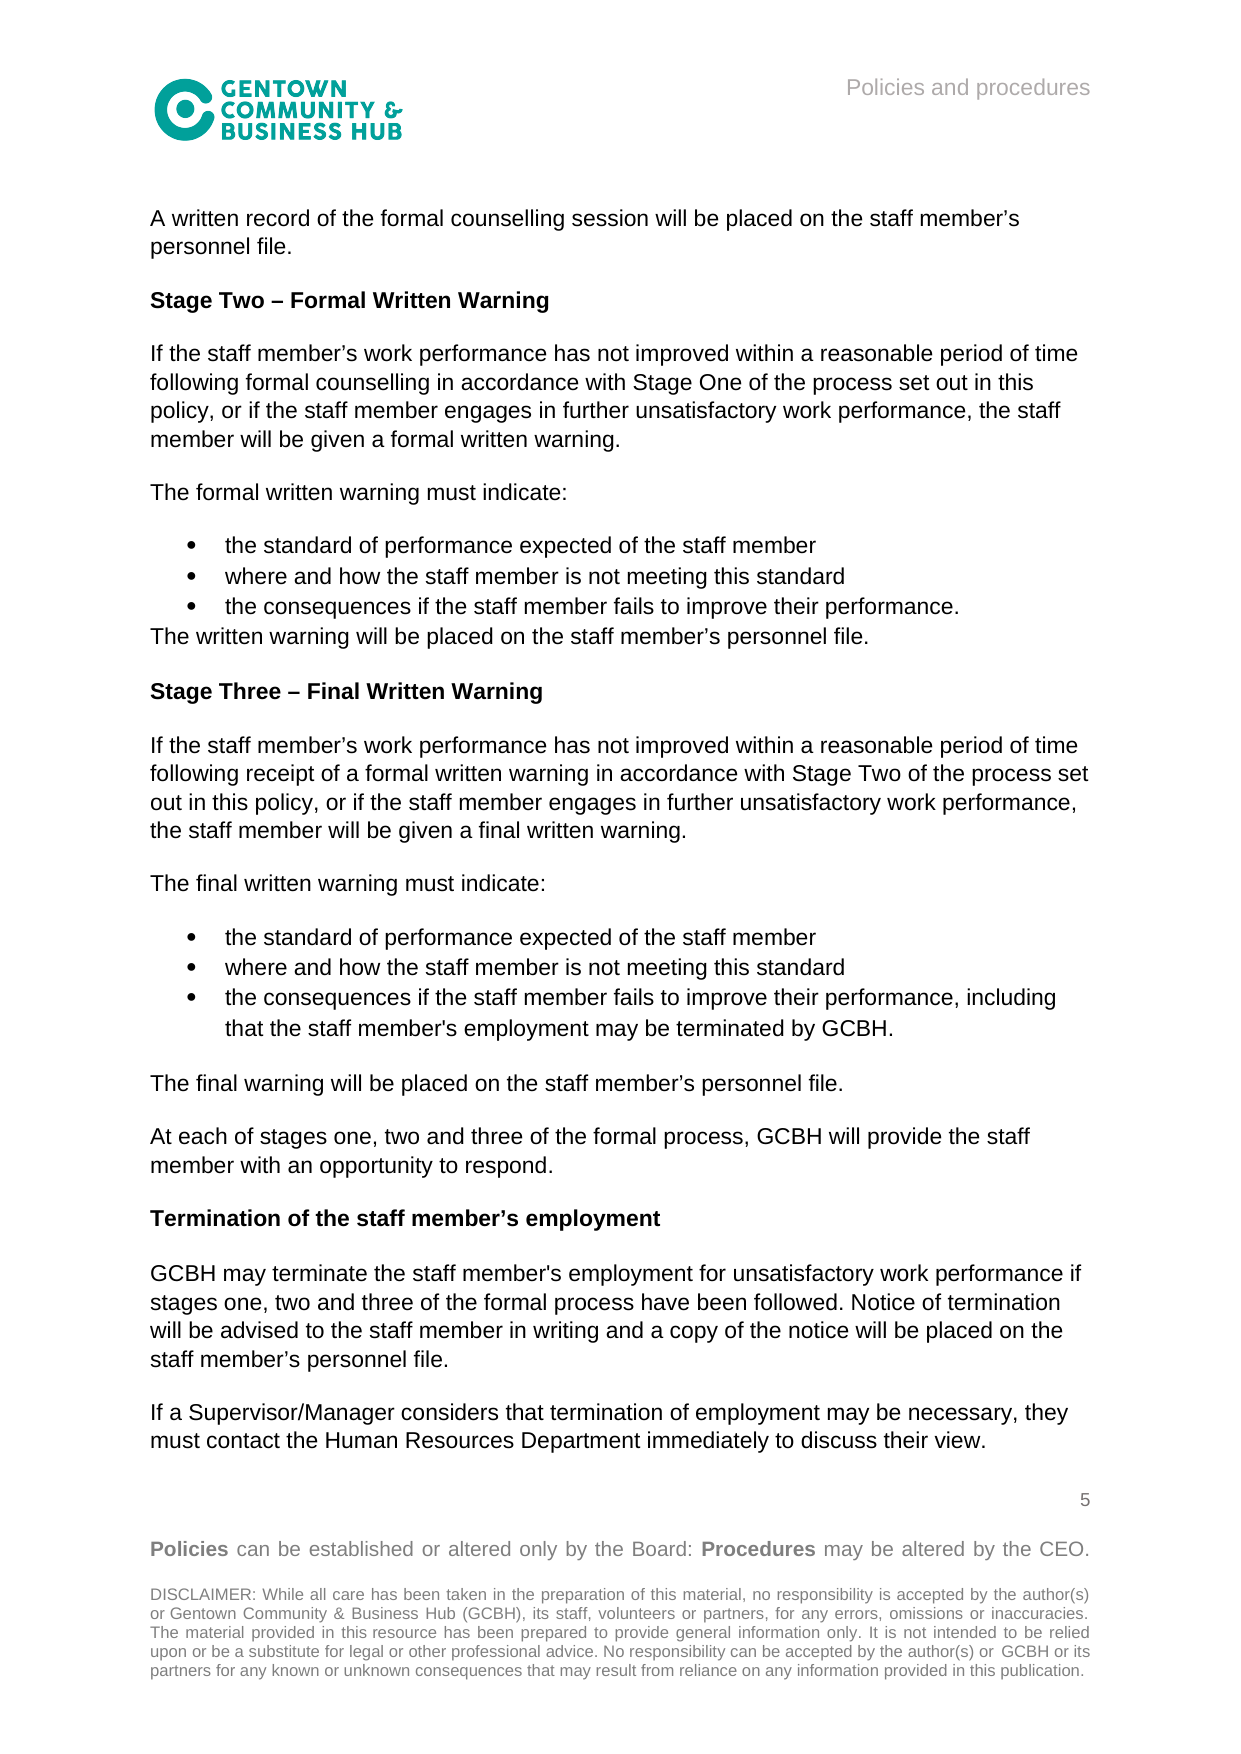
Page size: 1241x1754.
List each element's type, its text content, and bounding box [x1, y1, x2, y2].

list the standard of performance expected of the staff member [187, 924, 1090, 950]
text Termination of the staff member’s employment [150, 1205, 1090, 1231]
list the standard of performance expected of the staff member [187, 532, 1090, 559]
picture [150, 73, 409, 144]
text GCBH may terminate the staff member's employment for unsatisfactory work performance if stages one, two and three of the formal process have been followed. Notice of termination will be advised to the staff member in writing and a copy of the notice will be placed on the staff member’s personnel file. [150, 1260, 1090, 1372]
list where and how the staff member is not meeting this standard [187, 954, 1090, 980]
text At each of stages one, two and three of the formal process, GCBH will provide the staff member with an opportunity to respond. [150, 1123, 1090, 1178]
text Stage Three – Final Written Warning [150, 678, 1090, 704]
text The formal written warning must indicate: [150, 479, 1090, 505]
text A written record of the formal counselling session will be placed on the staff member’s personnel file. [150, 205, 1090, 260]
text The written warning will be placed on the staff member’s personnel file. [150, 623, 1090, 649]
text If the staff member’s work performance has not improved within a reasonable period of time following receipt of a formal written warning in accordance with Stage Two of the process set out in this policy, or if the staff member engages in further unsatisfactory work performance, the staff member will be given a final written warning. [150, 732, 1090, 843]
text If the staff member’s work performance has not improved within a reasonable period of time following formal counselling in accordance with Stage One of the process set out in this policy, or if the staff member engages in further unsatisfactory work performance, the staff member will be given a formal written warning. [150, 340, 1090, 452]
text The final warning will be placed on the staff member’s personnel file. [150, 1070, 1090, 1096]
text If a Supervisor/Manager considers that termination of employment may be necessary, they must contact the Human Resources Department immediately to discuss their view. [150, 1399, 1090, 1454]
text The final written warning must indicate: [150, 870, 1090, 897]
list the consequences if the staff member fails to improve their performance, including that the staff member's employment may be terminated by GCBH. [187, 984, 1090, 1041]
list where and how the staff member is not meeting this standard [187, 563, 1090, 589]
list the consequences if the staff member fails to improve their performance. [187, 593, 1090, 619]
text Stage Two – Formal Written Warning [150, 287, 1090, 313]
